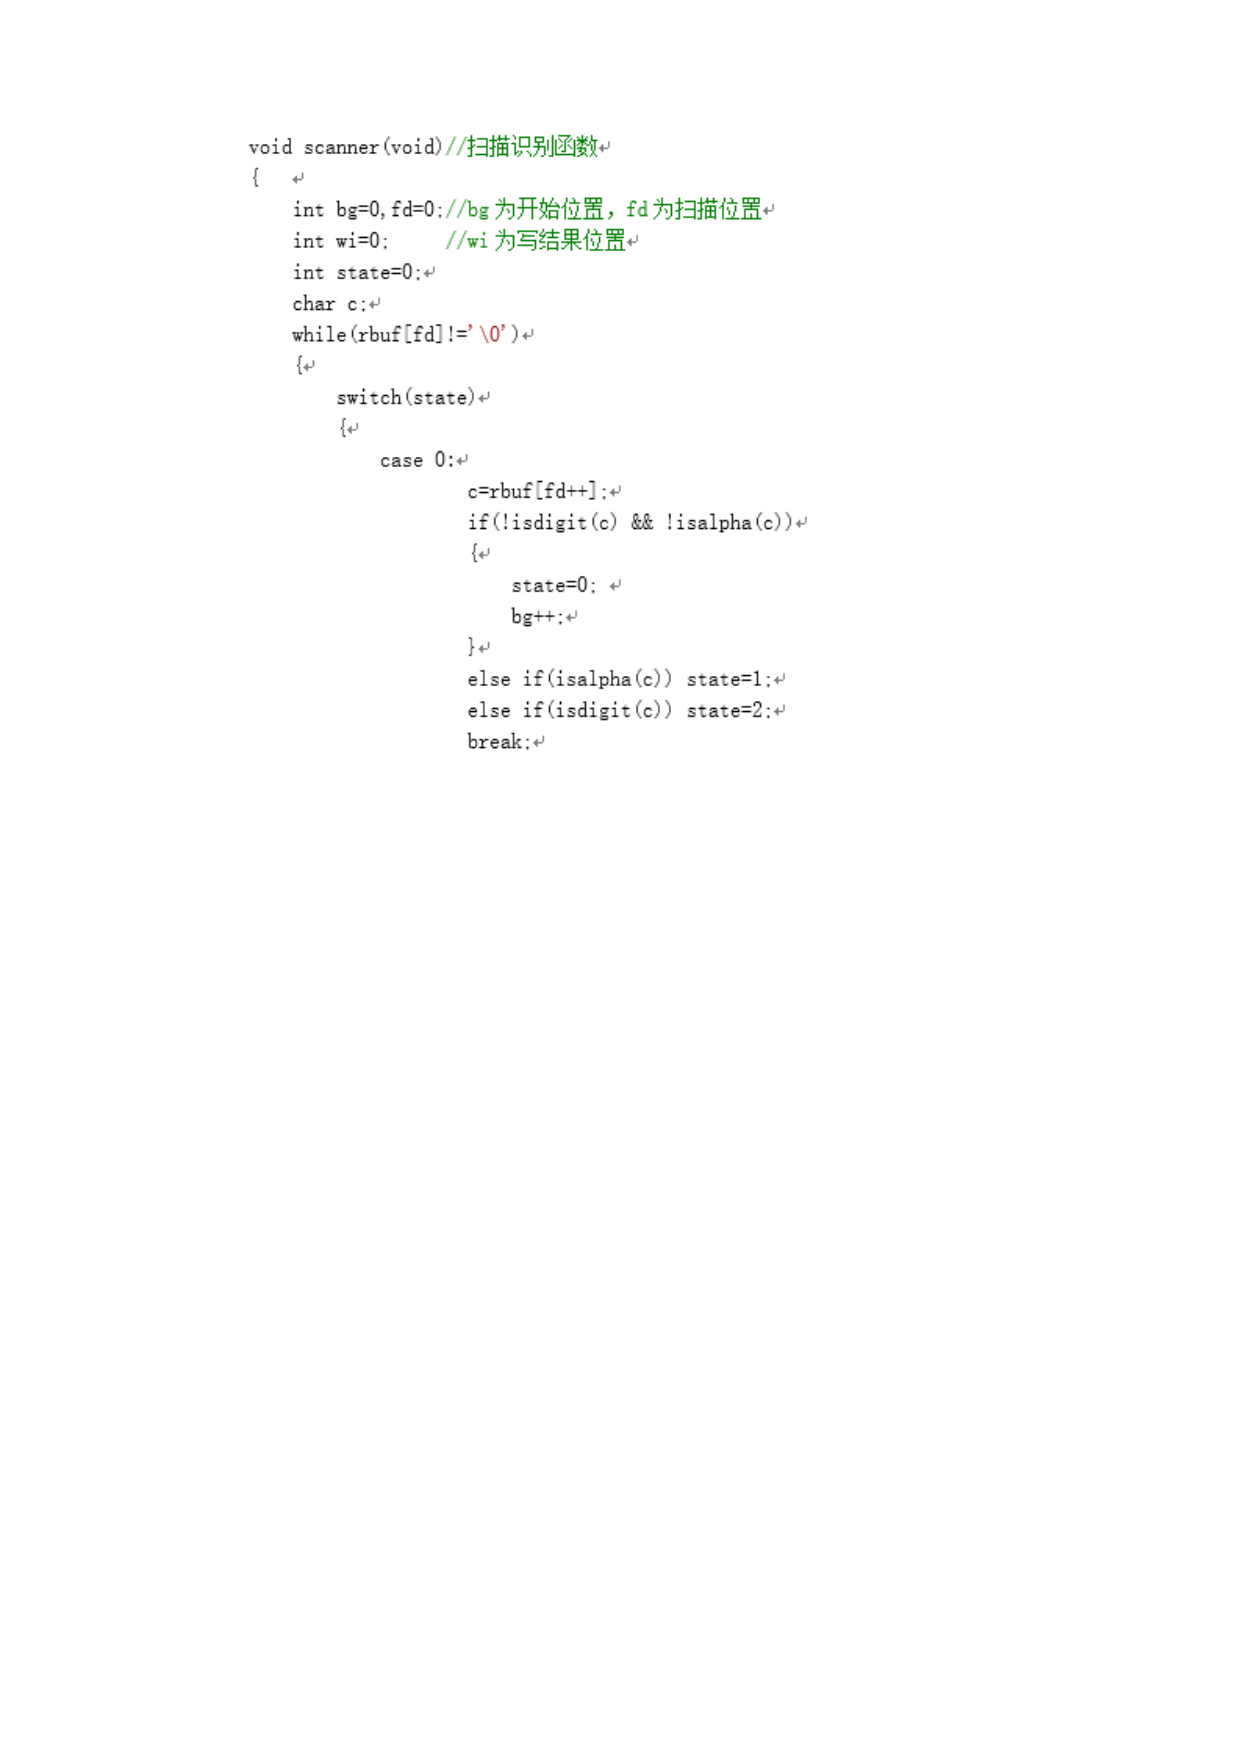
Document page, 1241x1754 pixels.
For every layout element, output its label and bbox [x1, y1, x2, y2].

picture [227, 130, 1154, 758]
